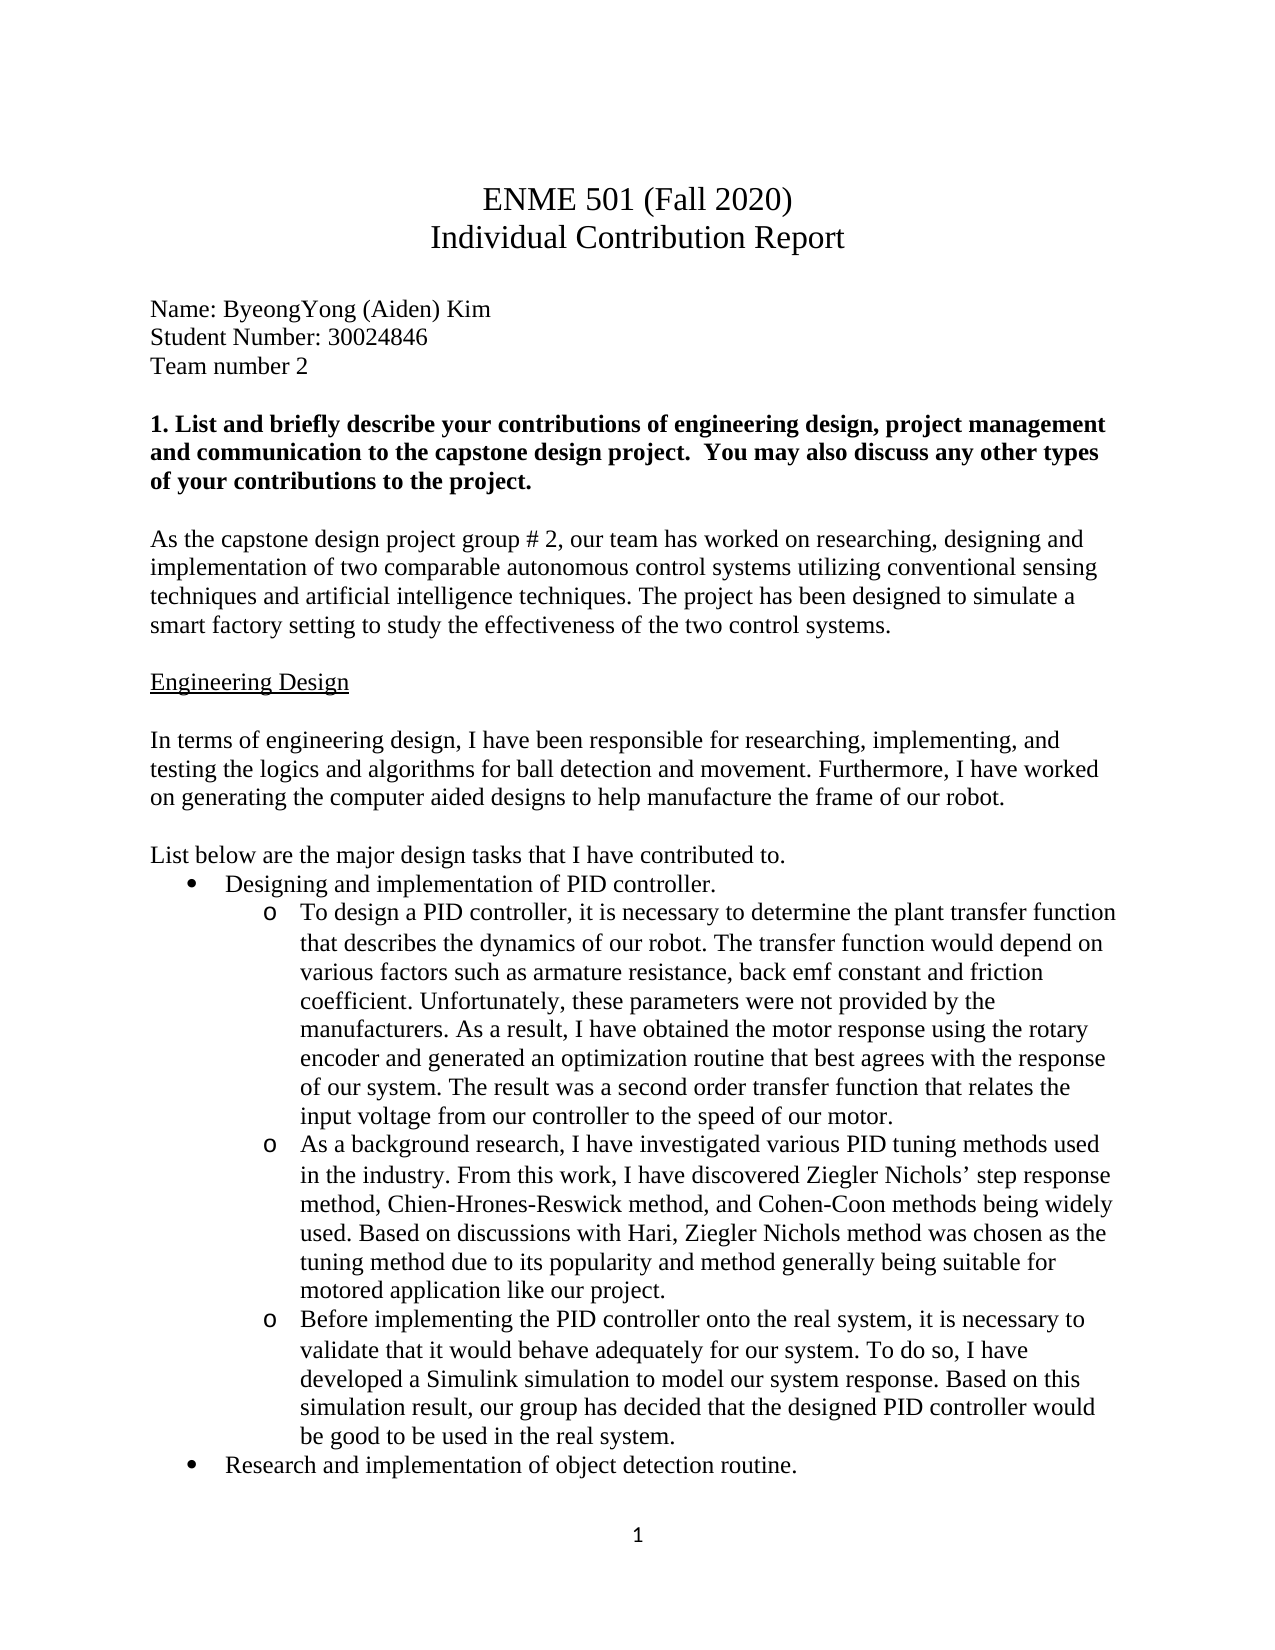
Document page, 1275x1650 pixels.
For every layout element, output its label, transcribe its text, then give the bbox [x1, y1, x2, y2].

text As the capstone design project group # 2, our team has worked on researching, designing and implementation of two comparable autonomous control systems utilizing conventional sensing techniques and artificial intelligence techniques. The project has been designed to simulate a smart factory setting to study the effectiveness of the two control systems. [150, 524, 1125, 639]
text Individual Contribution Report [150, 217, 1125, 255]
text 1. List and briefly describe your contributions of engineering design, project management [150, 409, 1125, 437]
text ENME 501 (Fall 2020) [150, 179, 1125, 217]
text Team number 2 [150, 351, 1125, 380]
text Student Number: 30024846 [150, 322, 1125, 351]
list As a background research, I have investigated various PID tuning methods used in the industry. From this work, I have discovered Ziegler Nichols’ step response method, Chien-Hrones-Reswick method, and Cohen-Coon methods being widely used. Based on discussions with Hari, Ziegler Nichols method was chosen as the tuning method due to its popularity and method generally being suitable for motored application like our project. [262, 1129, 1125, 1304]
text List below are the major design tasks that I have contributed to. [150, 840, 1125, 869]
list Designing and implementation of PID controller. [187, 869, 1125, 897]
text of your contributions to the project. [150, 466, 1125, 495]
list To design a PID controller, it is necessary to determine the plant transfer function that describes the dynamics of our robot. The transfer function would depend on various factors such as armature resistance, back emf constant and friction coefficient. Unfortunately, these parameters were not provided by the manufacturers. As a result, I have obtained the motor response using the rotary encoder and generated an optimization routine that best agrees with the response of our system. The result was a second order transfer function that relates the input voltage from our controller to the speed of our motor. [262, 897, 1125, 1129]
list Research and implementation of object detection routine. [187, 1450, 1125, 1479]
text and communication to the capstone design project. You may also discuss any other types [150, 437, 1125, 466]
text Engineering Design [150, 667, 1125, 696]
list Before implementing the PID controller onto the real system, it is necessary to validate that it would behave adequately for our system. To do so, I have developed a Simulink simulation to model our system response. Based on this simulation result, our group has decided that the designed PID controller would be good to be used in the real system. [262, 1304, 1125, 1450]
text Name: ByeongYong (Aiden) Kim [150, 294, 1125, 322]
text In terms of engineering design, I have been responsible for researching, implementing, and testing the logics and algorithms for ball detection and movement. Furthermore, I have worked on generating the computer aided designs to help manufacture the frame of our robot. [150, 725, 1125, 811]
